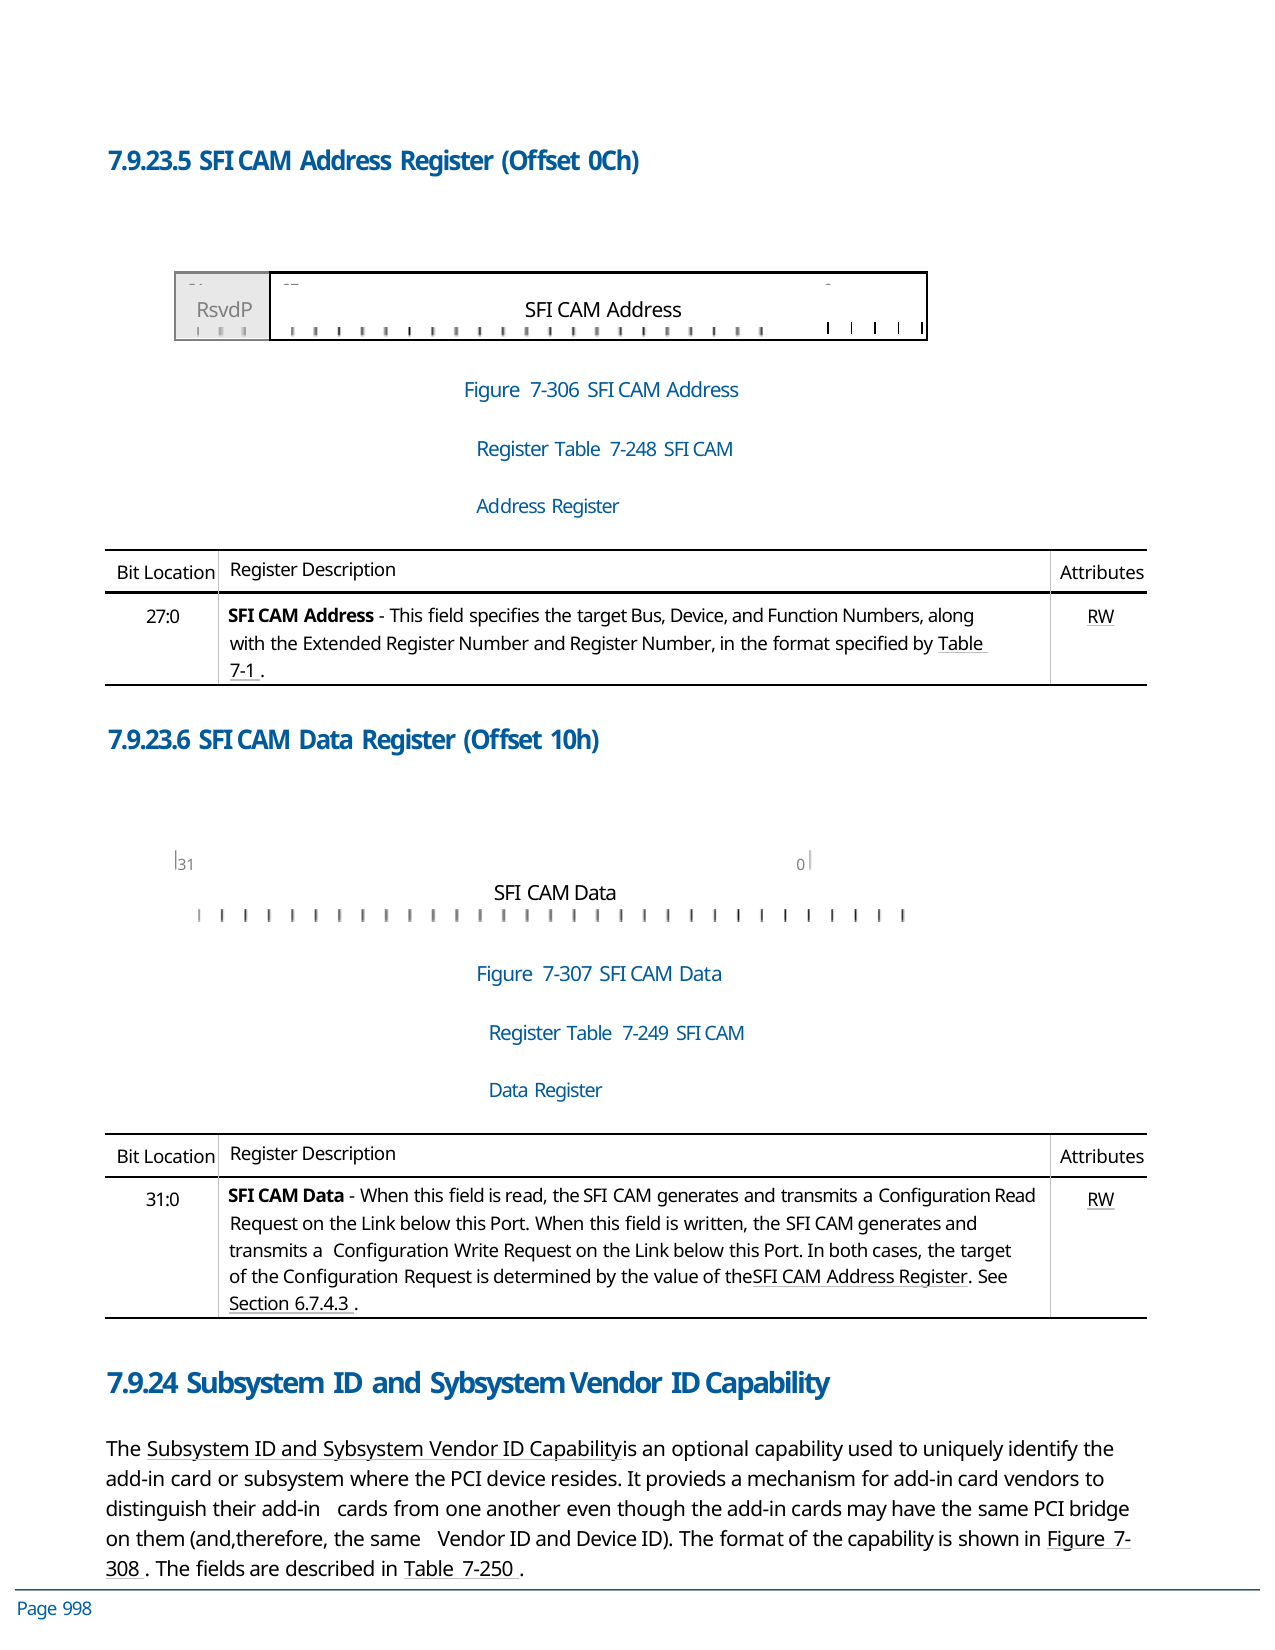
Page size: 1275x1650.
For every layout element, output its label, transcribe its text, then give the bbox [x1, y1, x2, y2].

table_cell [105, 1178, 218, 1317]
text 7.9.23.6 SFI CAM Data Register (Offset 10h) [108, 725, 1273, 761]
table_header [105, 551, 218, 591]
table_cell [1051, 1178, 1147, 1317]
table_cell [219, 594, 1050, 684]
text Figure 7-306 SFI CAM Address Register Table 7-248 SFI CAM Address Register [463, 375, 790, 519]
text 31 0 [175, 851, 1273, 874]
picture [197, 327, 246, 337]
text Figure 7-307 SFI CAM Data Register Table 7-249 SFI CAM Data Register [476, 959, 778, 1103]
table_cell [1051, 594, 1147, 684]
text 7.9.24 Subsystem ID and Sybsystem Vendor ID Capability [107, 1369, 1273, 1400]
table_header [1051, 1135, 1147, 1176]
picture [291, 327, 763, 337]
picture [14, 1589, 1261, 1593]
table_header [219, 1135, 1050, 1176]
text The Subsystem ID and Sybsystem Vendor ID Capabilityis an optional capability used to uniquely identify the add-in card or subsystem where the PCI device resides. It provieds a mechanism for add-in card vendors to distinguish their add-in cards from one another even though the add-in cards may have the same PCI bridge on them (and,therefore, the same Vendor ID and Device ID). The format of the capability is shown in Figure 7-308 . The fields are described in Table 7-250 . [105, 1434, 1143, 1582]
text SFI CAM Data [175, 883, 1273, 904]
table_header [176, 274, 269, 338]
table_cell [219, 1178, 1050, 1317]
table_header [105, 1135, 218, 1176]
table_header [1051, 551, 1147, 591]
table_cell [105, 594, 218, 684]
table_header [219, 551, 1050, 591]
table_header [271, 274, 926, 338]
text 7.9.23.5 SFI CAM Address Register (Offset 0Ch) [108, 146, 1273, 181]
picture [198, 909, 905, 922]
